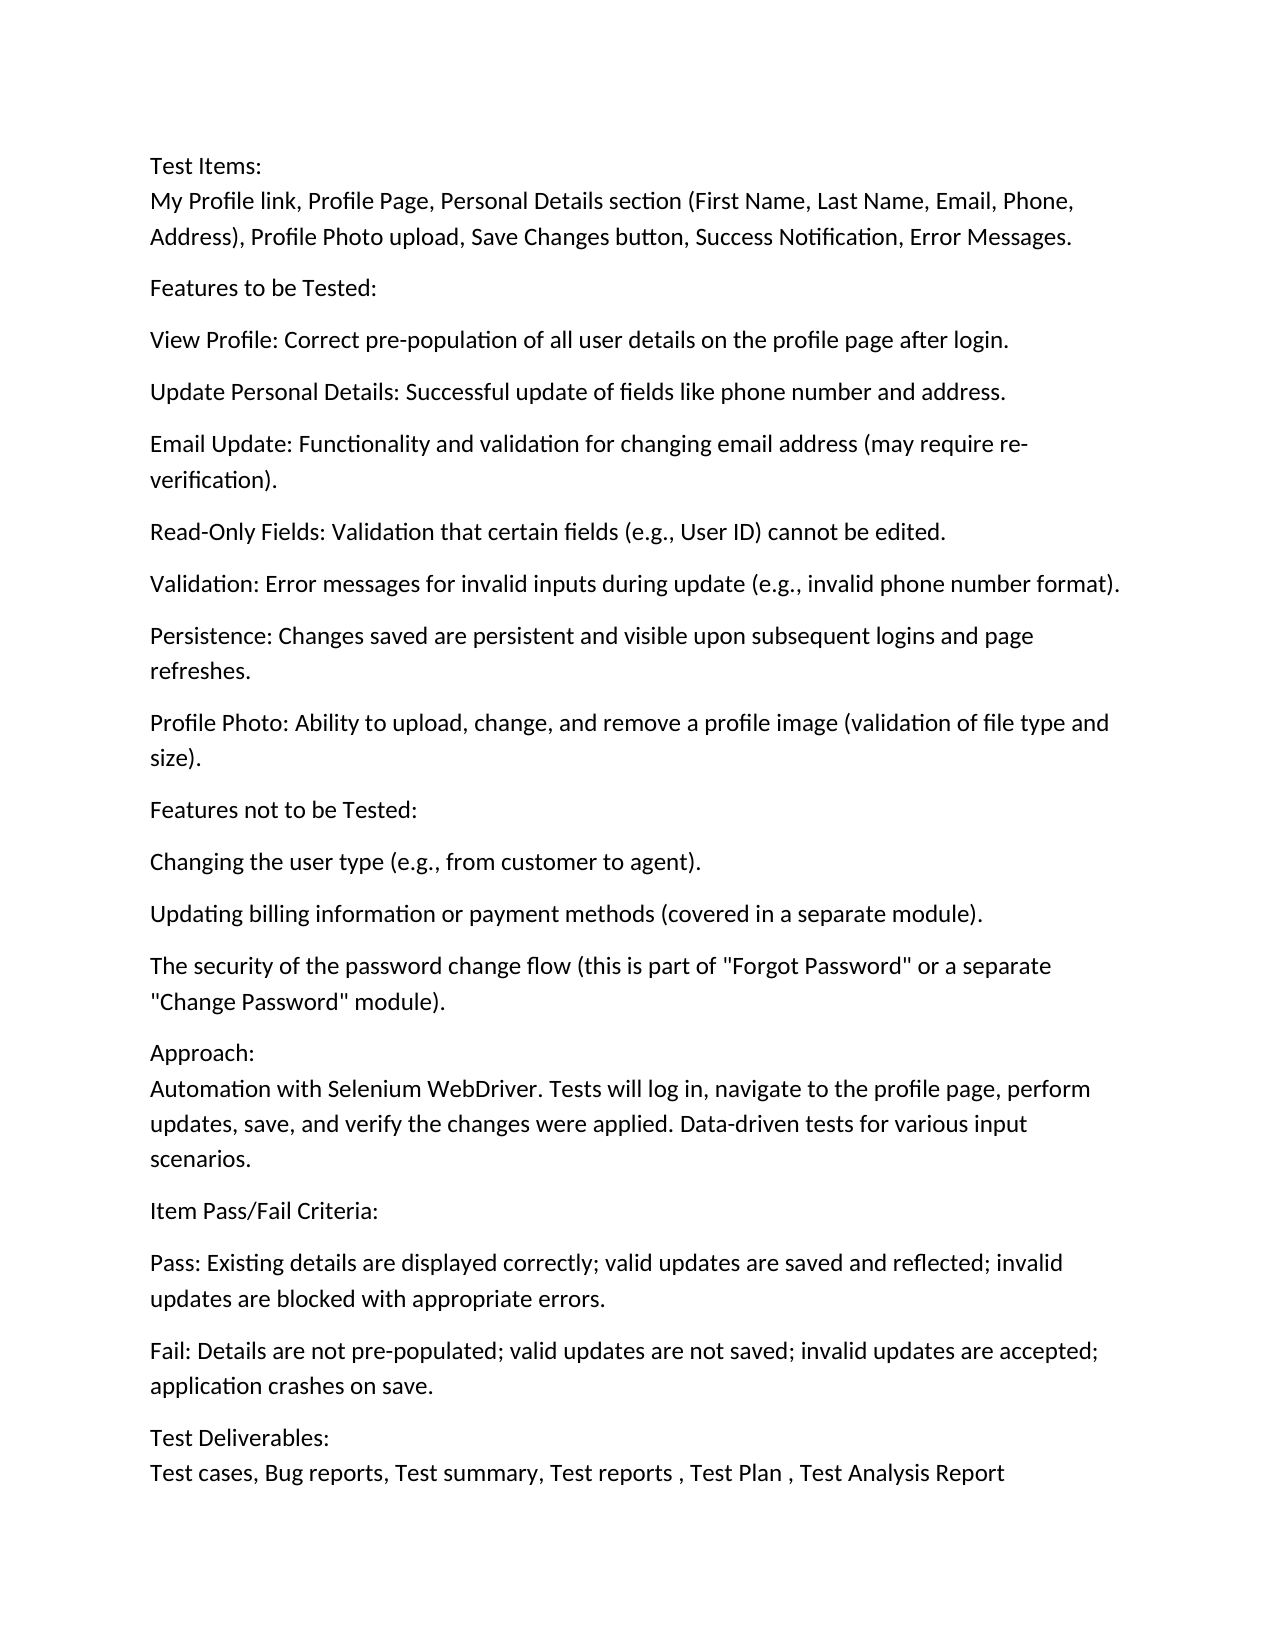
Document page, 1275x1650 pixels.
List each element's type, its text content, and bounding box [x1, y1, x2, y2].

text Updating billing information or payment methods (covered in a separate module). [150, 898, 1125, 929]
text Test Deliverables: Test cases, Bug reports, Test summary, Test reports , Test Plan , Test Analysis Report [150, 1422, 1125, 1488]
text Features not to be Tested: [150, 794, 1125, 825]
text Email Update: Functionality and validation for changing email address (may require re-verification). [150, 428, 1125, 494]
text Persistence: Changes saved are persistent and visible upon subsequent logins and page refreshes. [150, 620, 1125, 686]
text Read-Only Fields: Validation that certain fields (e.g., User ID) cannot be edited. [150, 516, 1125, 546]
text Validation: Error messages for invalid inputs during update (e.g., invalid phone number format). [150, 568, 1125, 598]
text View Profile: Correct pre-population of all user details on the profile page after login. [150, 324, 1125, 355]
text Features to be Tested: [150, 273, 1125, 303]
text Pass: Existing details are displayed correctly; valid updates are saved and reflected; invalid updates are blocked with appropriate errors. [150, 1247, 1125, 1313]
text Test Items: My Profile link, Profile Page, Personal Details section (First Name, Last Name, Email, Phone, Address), Profile Photo upload, Save Changes button, Success Notification, Error Messages. [150, 150, 1125, 251]
text Profile Photo: Ability to upload, change, and remove a profile image (validation of file type and size). [150, 707, 1125, 773]
text Update Personal Details: Successful update of fields like phone number and address. [150, 377, 1125, 407]
text The security of the password change flow (this is part of "Forgot Password" or a separate "Change Password" module). [150, 950, 1125, 1016]
text Item Pass/Fail Criteria: [150, 1196, 1125, 1226]
text Approach: Automation with Selenium WebDriver. Tests will log in, navigate to the profile page, perform updates, save, and verify the changes were applied. Data-driven tests for various input scenarios. [150, 1038, 1125, 1174]
text Fail: Details are not pre-populated; valid updates are not saved; invalid updates are accepted; application crashes on save. [150, 1335, 1125, 1401]
text Changing the user type (e.g., from customer to agent). [150, 846, 1125, 877]
